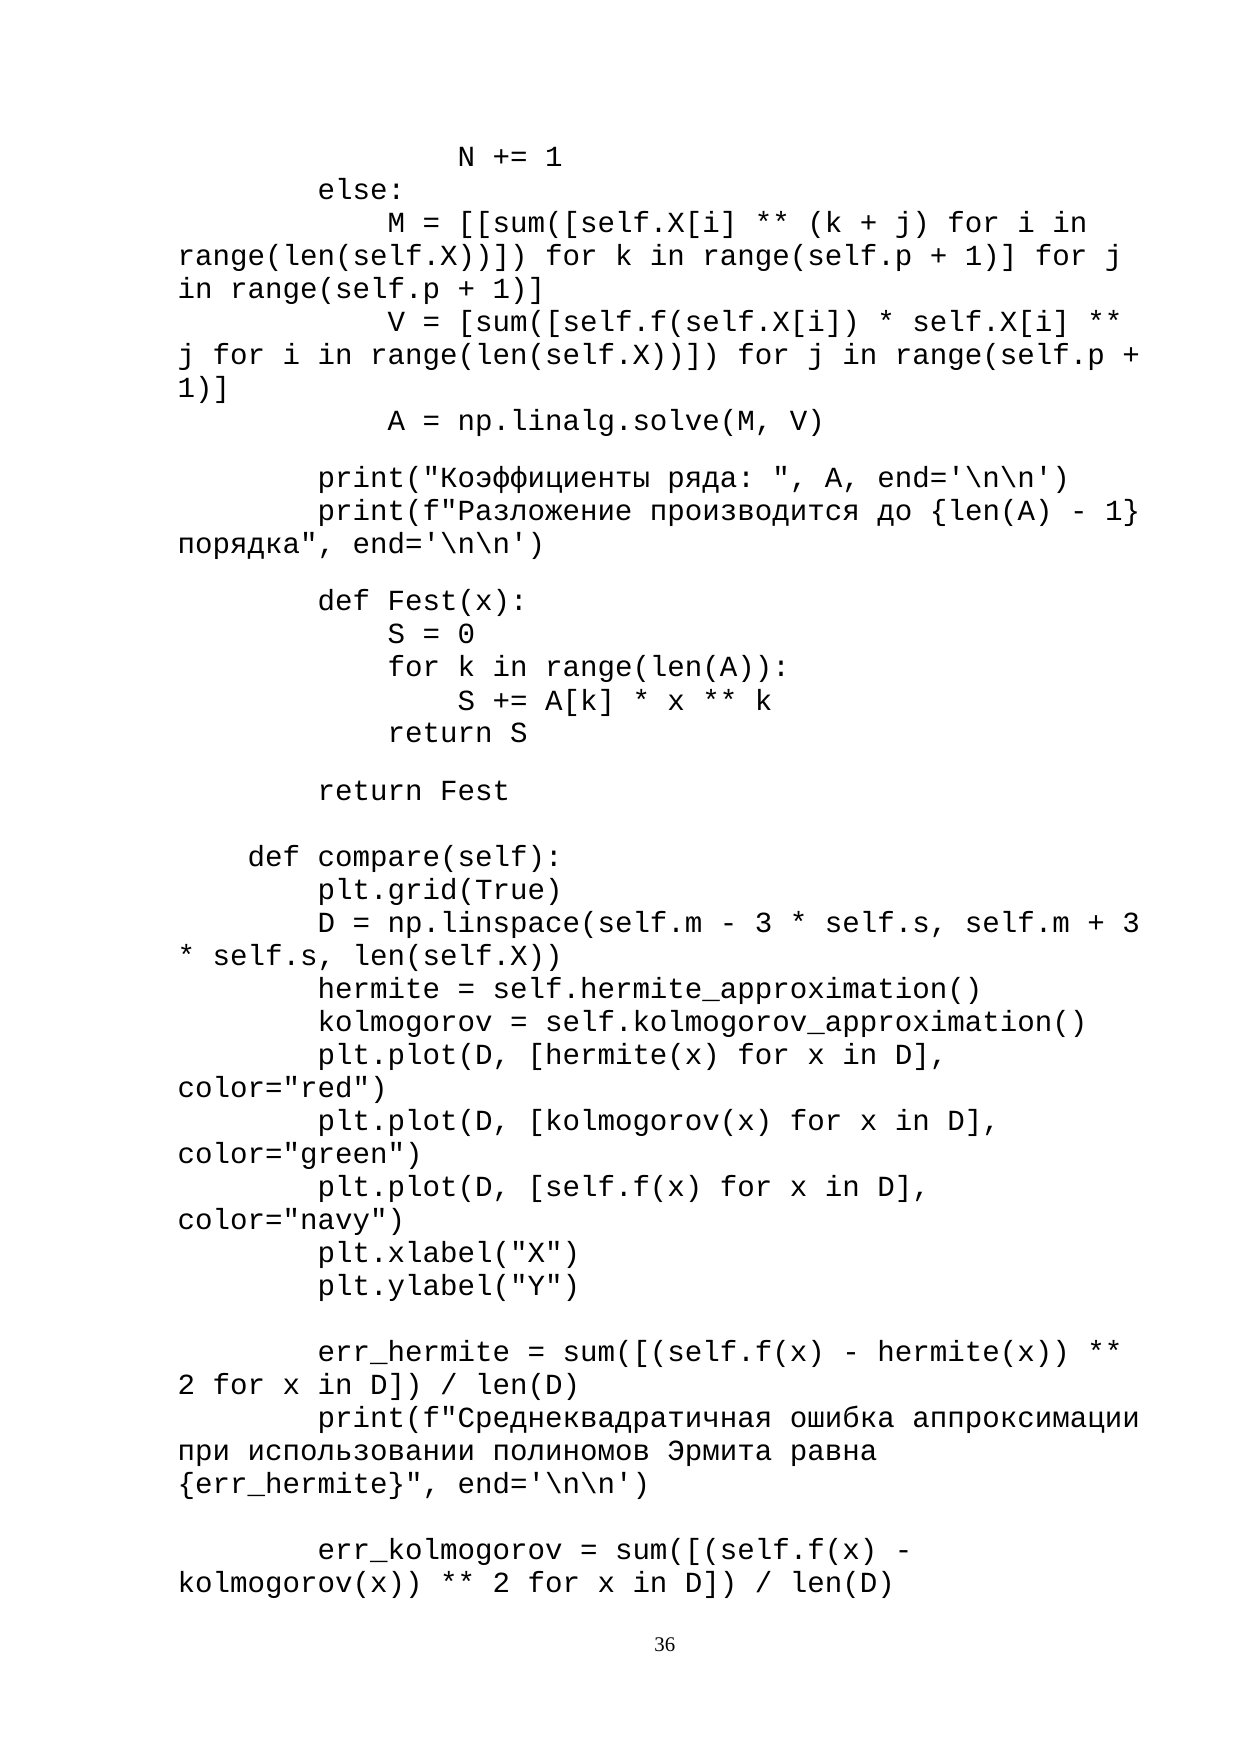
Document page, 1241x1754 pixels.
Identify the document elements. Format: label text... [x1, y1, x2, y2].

text print("Коэффициенты ряда: ", A, end='\n\n') [177, 463, 1152, 496]
text D = np.linspace(self.m - 3 * self.s, self.m + 3 * self.s, len(self.X)) [177, 908, 1152, 974]
text S += A[k] * x ** k [177, 686, 1152, 719]
text kolmogorov = self.kolmogorov_approximation() [177, 1007, 1152, 1040]
text V = [sum([self.f(self.X[i]) * self.X[i] ** j for i in range(len(self.X))]) for j in range(self.p + 1)] [177, 307, 1152, 406]
text hermite = self.hermite_approximation() [177, 974, 1152, 1007]
text for k in range(len(A)): [177, 653, 1152, 686]
text err_hermite = sum([(self.f(x) - hermite(x)) ** 2 for x in D]) / len(D) [177, 1337, 1152, 1403]
text N += 1 [177, 142, 1152, 175]
text M = [[sum([self.X[i] ** (k + j) for i in range(len(self.X))]) for k in range(self.p + 1)] for j in range(self.p + 1)] [177, 208, 1152, 307]
text plt.xlabel("X") [177, 1238, 1152, 1271]
text plt.grid(True) [177, 875, 1152, 908]
text S = 0 [177, 619, 1152, 653]
text else: [177, 175, 1152, 208]
text def Fest(x): [177, 587, 1152, 619]
text print(f"Среднеквадратичная ошибка аппроксимации при использовании полиномов Эрмита равна {err_hermite}", end='\n\n') [177, 1403, 1152, 1502]
text plt.ylabel("Y") [177, 1271, 1152, 1304]
text err_kolmogorov = sum([(self.f(x) - kolmogorov(x)) ** 2 for x in D]) / len(D) [177, 1535, 1152, 1601]
text plt.plot(D, [self.f(x) for x in D], color="navy") [177, 1172, 1152, 1238]
text A = np.linalg.solve(M, V) [177, 406, 1152, 439]
text return Fest [177, 776, 1152, 809]
text return S [177, 719, 1152, 752]
text plt.plot(D, [kolmogorov(x) for x in D], color="green") [177, 1106, 1152, 1172]
text print(f"Разложение производится до {len(A) - 1} порядка", end='\n\n') [177, 496, 1152, 562]
text def compare(self): [177, 842, 1152, 875]
text plt.plot(D, [hermite(x) for x in D], color="red") [177, 1040, 1152, 1106]
